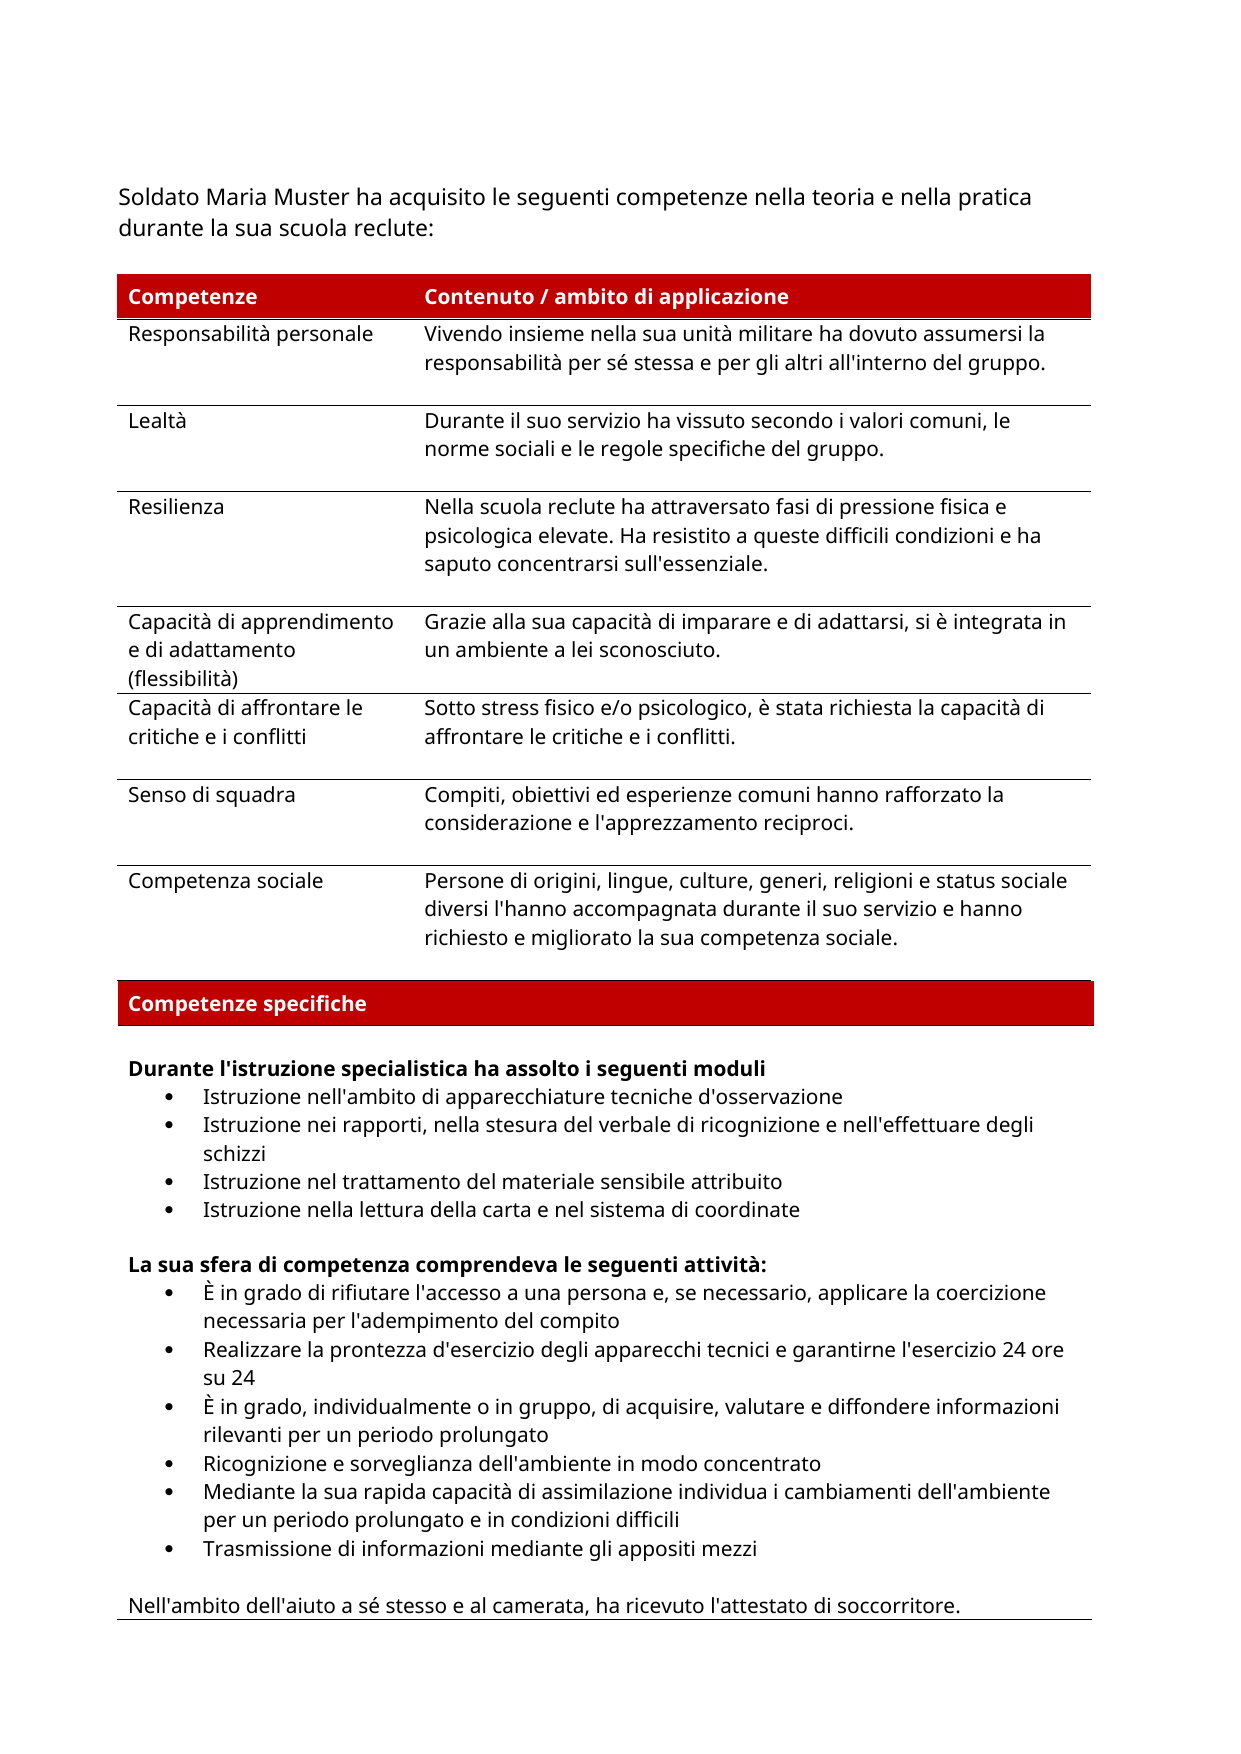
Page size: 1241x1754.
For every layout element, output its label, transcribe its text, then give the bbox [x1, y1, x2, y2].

table_cell Durante il suo servizio ha vissuto secondo i valori comuni, le norme sociali e le regole specifiche del gruppo. [413, 406, 1091, 491]
table_cell Vivendo insieme nella sua unità militare ha dovuto assumersi la responsabilità per sé stessa e per gli altri all'interno del gruppo. [413, 320, 1091, 405]
table_cell Senso di squadra [117, 780, 413, 865]
table_cell Capacità di apprendimento e di adattamento (flessibilità) [117, 607, 413, 692]
table_cell Capacità di affrontare le critiche e i conflitti [117, 694, 413, 779]
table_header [117, 1055, 1092, 1619]
table_cell Responsabilità personale [117, 320, 413, 405]
table_cell Resilienza [117, 492, 413, 606]
table_cell Grazie alla sua capacità di imparare e di adattarsi, si è integrata in un ambiente a lei sconosciuto. [413, 607, 1091, 692]
table_cell Competenza sociale [117, 866, 413, 980]
table_cell Compiti, obiettivi ed esperienze comuni hanno rafforzato la considerazione e l'apprezzamento reciproci. [413, 780, 1091, 865]
table_header Competenze specifiche [118, 981, 1094, 1025]
table_cell Persone di origini, lingue, culture, generi, religioni e status sociale diversi l'hanno accompagnata durante il suo servizio e hanno richiesto e migliorato la sua competenza sociale. [413, 866, 1091, 980]
table_header Competenze [117, 274, 413, 318]
table_cell Nella scuola reclute ha attraversato fasi di pressione fisica e psicologica elevate. Ha resistito a queste difficili condizioni e ha saputo concentrarsi sull'essenziale. [413, 492, 1091, 606]
table_cell Lealtà [117, 406, 413, 491]
text Soldato Maria Muster ha acquisito le seguenti competenze nella teoria e nella pratica durante la sua scuola reclute: [118, 181, 1122, 243]
table_cell Sotto stress fisico e/o psicologico, è stata richiesta la capacità di affrontare le critiche e i conflitti. [413, 694, 1091, 779]
table_header Contenuto / ambito di applicazione [413, 274, 1091, 318]
